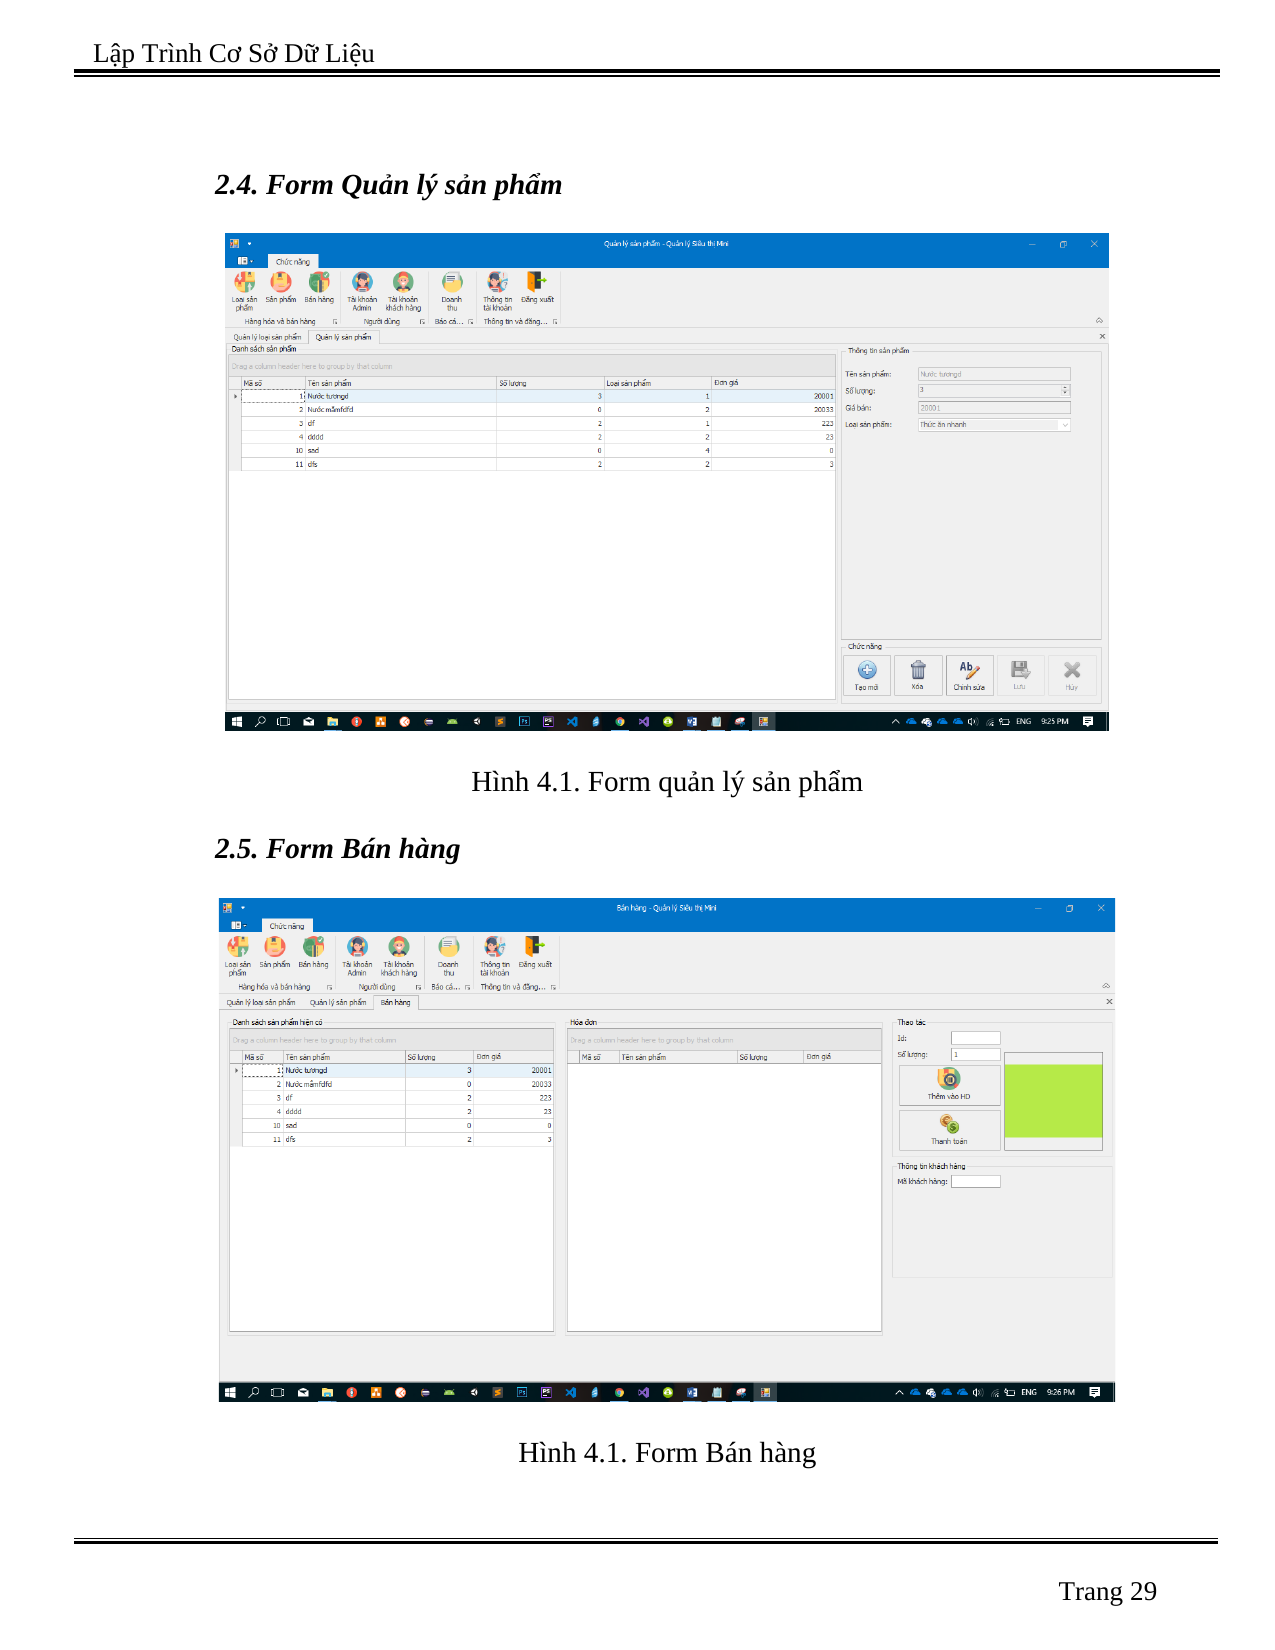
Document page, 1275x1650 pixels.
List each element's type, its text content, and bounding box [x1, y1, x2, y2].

text Form quản lý sản phẩm [177, 764, 1157, 798]
text Form Quản lý sản phẩm [215, 167, 1157, 200]
text Form Bán hàng [177, 1435, 1157, 1469]
picture [218, 898, 1116, 1402]
picture [225, 233, 1109, 731]
text Form Bán hàng [215, 831, 1157, 864]
